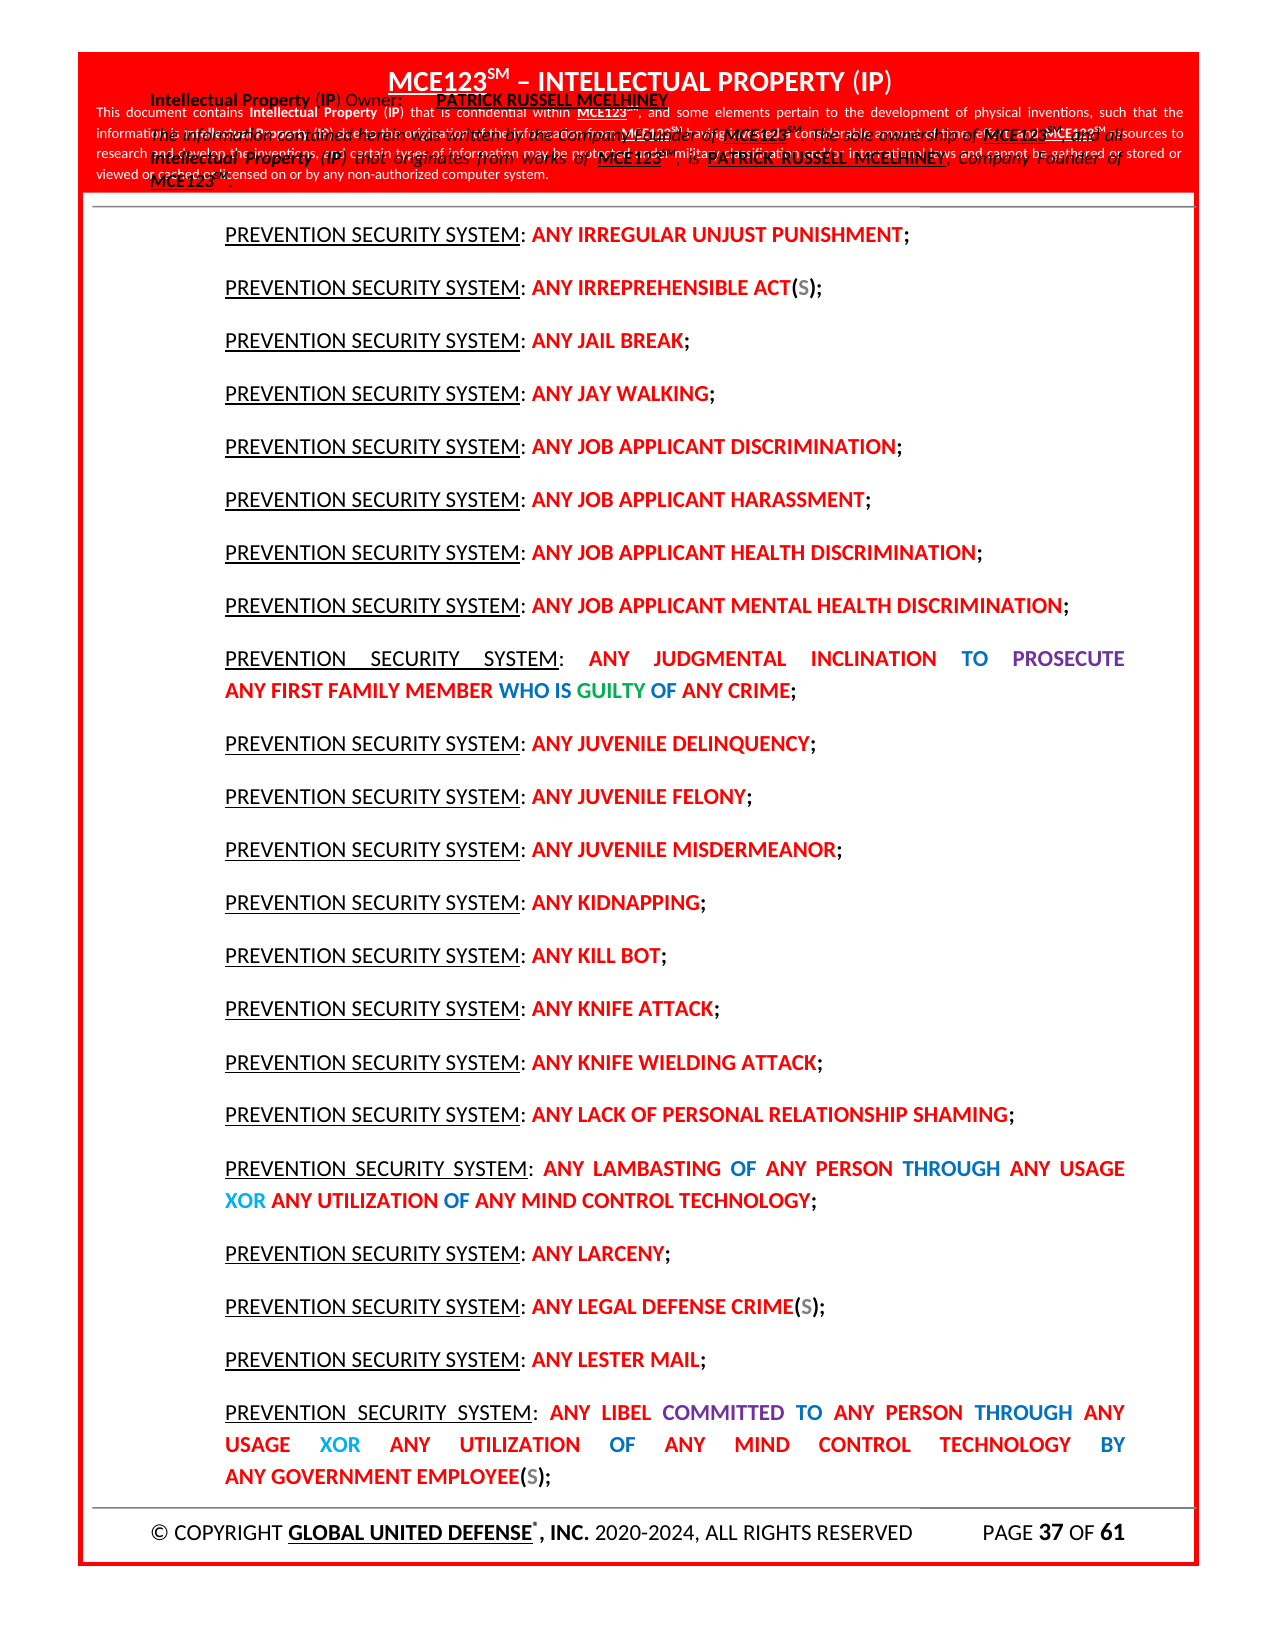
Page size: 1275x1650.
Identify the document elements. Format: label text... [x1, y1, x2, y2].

text PREVENTION SECURITY SYSTEM: ANY LEGAL DEFENSE CRIME(S); [225, 1292, 1125, 1320]
text PREVENTION SECURITY SYSTEM: ANY IRREGULAR UNJUST PUNISHMENT; [225, 220, 1125, 248]
text PREVENTION SECURITY SYSTEM: ANY JOB APPLICANT MENTAL HEALTH DISCRIMINATION; [225, 591, 1125, 619]
text PREVENTION SECURITY SYSTEM: ANY LIBEL COMMITTED TO ANY PERSON THROUGH ANY USAGE XOR ANY UTILIZATION OF ANY MIND CONTROL TECHNOLOGY BY ANY GOVERNMENT EMPLOYEE(S); [225, 1398, 1125, 1490]
text PREVENTION SECURITY SYSTEM: ANY JOB APPLICANT HEALTH DISCRIMINATION; [225, 538, 1125, 566]
text PREVENTION SECURITY SYSTEM: ANY KNIFE WIELDING ATTACK; [225, 1048, 1125, 1076]
text PREVENTION SECURITY SYSTEM: ANY JUVENILE MISDERMEANOR; [225, 836, 1125, 863]
text PREVENTION SECURITY SYSTEM: ANY IRREPREHENSIBLE ACT(S); [225, 273, 1125, 301]
text PREVENTION SECURITY SYSTEM: ANY JAIL BREAK; [225, 326, 1125, 354]
text PREVENTION SECURITY SYSTEM: ANY LESTER MAIL; [225, 1345, 1125, 1373]
text PREVENTION SECURITY SYSTEM: ANY KIDNAPPING; [225, 888, 1125, 917]
text PREVENTION SECURITY SYSTEM: ANY LAMBASTING OF ANY PERSON THROUGH ANY USAGE XOR ANY UTILIZATION OF ANY MIND CONTROL TECHNOLOGY; [225, 1154, 1125, 1214]
text PREVENTION SECURITY SYSTEM: ANY LACK OF PERSONAL RELATIONSHIP SHAMING; [225, 1101, 1125, 1129]
text PREVENTION SECURITY SYSTEM: ANY JOB APPLICANT HARASSMENT; [225, 485, 1125, 513]
text PREVENTION SECURITY SYSTEM: ANY JUVENILE FELONY; [225, 782, 1125, 811]
text PREVENTION SECURITY SYSTEM: ANY KNIFE ATTACK; [225, 994, 1125, 1023]
text PREVENTION SECURITY SYSTEM: ANY KILL BOT; [225, 942, 1125, 969]
text PREVENTION SECURITY SYSTEM: ANY JOB APPLICANT DISCRIMINATION; [225, 432, 1125, 460]
text PREVENTION SECURITY SYSTEM: ANY JAY WALKING; [225, 379, 1125, 407]
text PREVENTION SECURITY SYSTEM: ANY JUVENILE DELINQUENCY; [225, 729, 1125, 757]
text PREVENTION SECURITY SYSTEM: ANY JUDGMENTAL INCLINATION TO PROSECUTE ANY FIRST FAMILY MEMBER WHO IS GUILTY OF ANY CRIME; [225, 644, 1125, 704]
text PREVENTION SECURITY SYSTEM: ANY LARCENY; [225, 1239, 1125, 1267]
